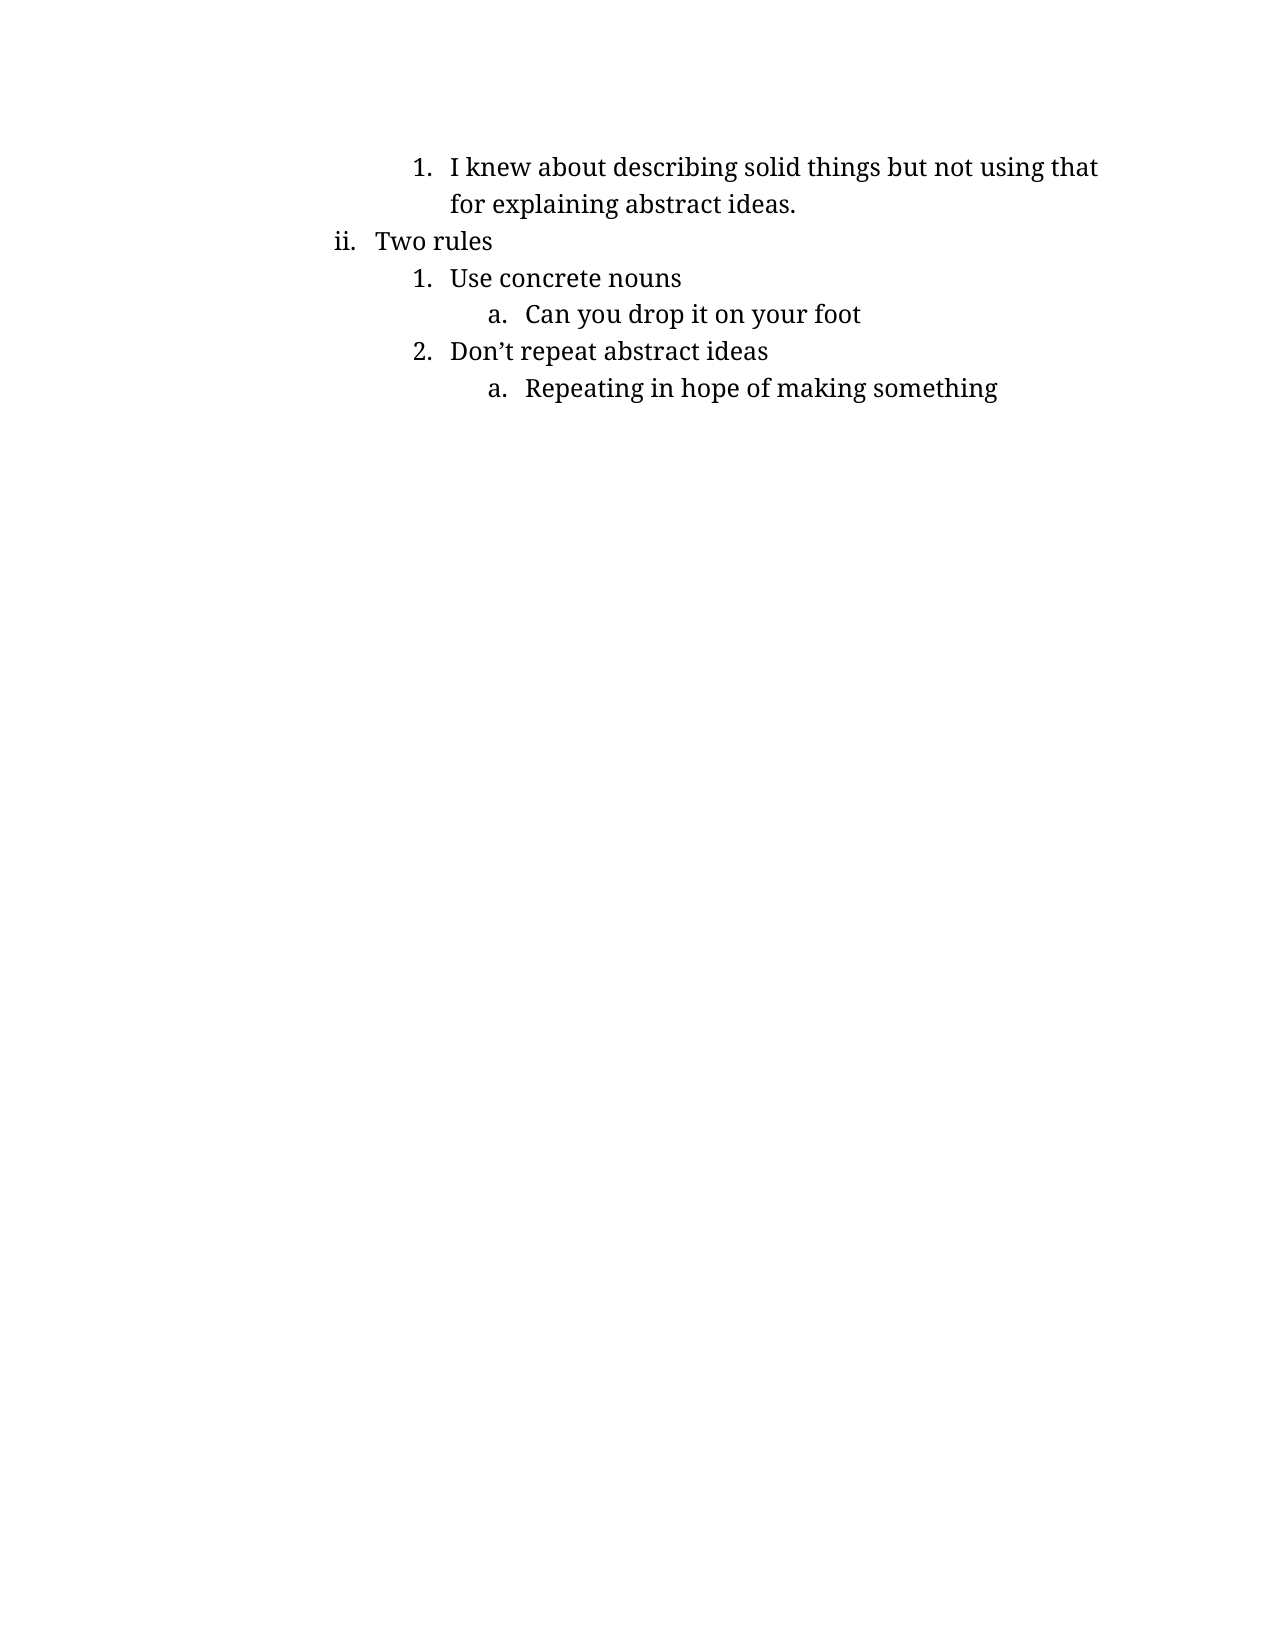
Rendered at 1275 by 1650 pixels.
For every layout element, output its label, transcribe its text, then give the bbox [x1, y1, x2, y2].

list Two rules [356, 223, 1125, 258]
list Don’t repeat abstract ideas [412, 334, 1125, 368]
list I knew about describing solid things but not using that for explaining abstract ideas. [412, 150, 1125, 221]
list Use concrete nouns [412, 260, 1125, 294]
list Repeating in hope of making something [487, 371, 1125, 405]
list Can you drop it on your foot [487, 297, 1125, 331]
